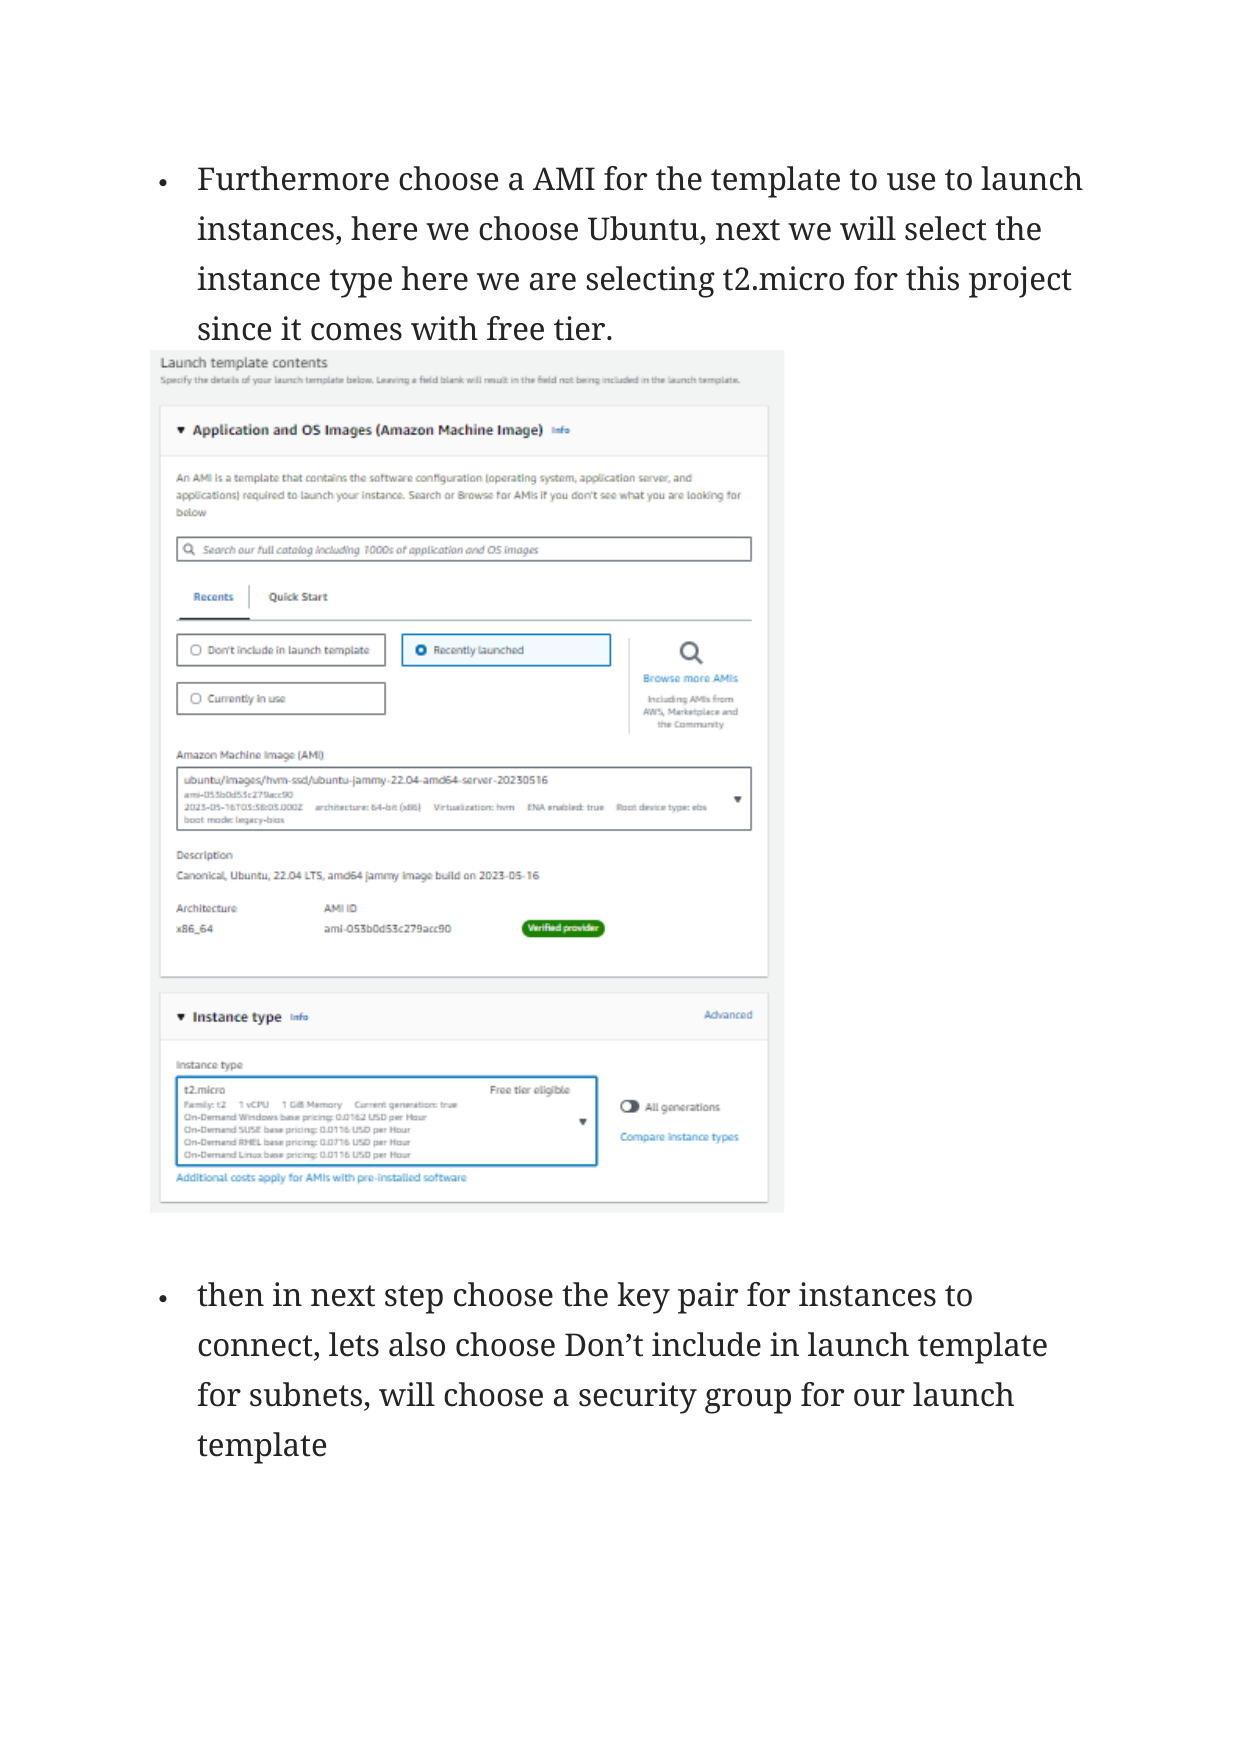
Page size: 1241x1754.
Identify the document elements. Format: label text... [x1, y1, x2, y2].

picture [150, 350, 785, 1213]
list Furthermore choose a AMI for the template to use to launch instances, here we choose Ubuntu, next we will select the instance type here we are selecting t2.micro for this project since it comes with free tier. [159, 150, 1090, 350]
list then in next step choose the key pair for instances to connect, lets also choose Don’t include in launch template for subnets, will choose a security group for our launch template [159, 1266, 1090, 1466]
